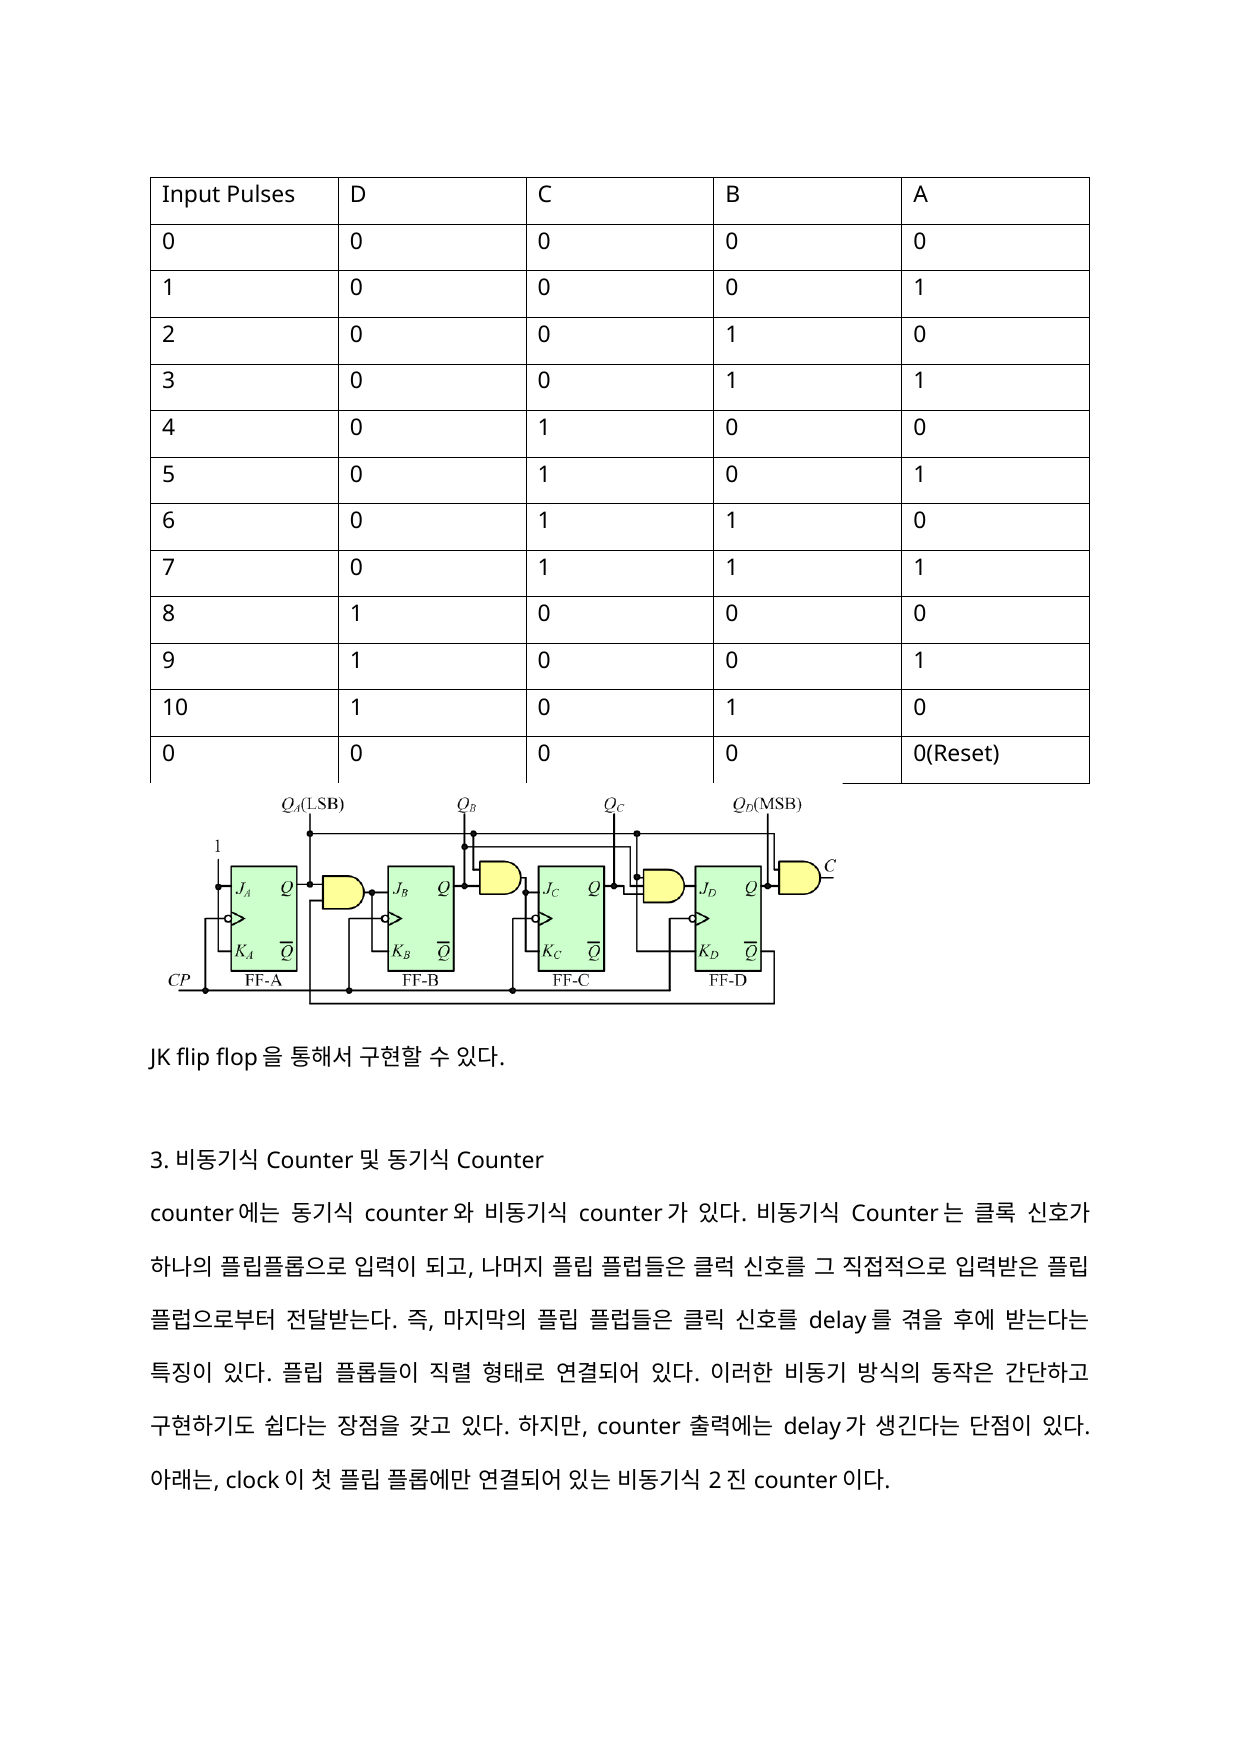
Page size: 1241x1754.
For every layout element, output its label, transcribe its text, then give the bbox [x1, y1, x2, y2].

table_cell 1 [714, 690, 901, 736]
table_cell 0 [902, 504, 1089, 550]
table_cell 0 [902, 597, 1089, 643]
picture [150, 783, 843, 1022]
text 3. 비동기식 Counter 및 동기식 Counter [150, 1142, 1090, 1175]
table_cell 1 [714, 551, 901, 596]
table_cell 1 [902, 551, 1089, 596]
table_cell 0 [527, 737, 713, 782]
table_cell 0 [339, 551, 526, 596]
table_cell 1 [902, 271, 1089, 317]
table_cell 0 [714, 225, 901, 270]
table_cell 1 [339, 597, 526, 643]
table_cell 7 [151, 551, 338, 596]
table_cell 0 [902, 690, 1089, 736]
table_cell 0 [714, 597, 901, 643]
table_cell 4 [151, 411, 338, 457]
table_cell 0 [902, 318, 1089, 363]
text counter에는 동기식 counter와 비동기식 counter가 있다. 비동기식 Counter는 클록 신호가 하나의 플립플롭으로 입력이 되고, 나머지 플립 플럽들은 클럭 신호를 그 직접적으로 입력받은 플립 플럽으로부터 전달받는다. 즉, 마지막의 플립 플럽들은 클릭 신호를 delay를 겪을 후에 받는다는 특징이 있다. 플립 플롭들이 직렬 형태로 연결되어 있다. 이러한 비동기 방식의 동작은 간단하고 구현하기도 쉽다는 장점을 갖고 있다. 하지만, counter 출력에는 delay가 생긴다는 단점이 있다. 아래는, clock이 첫 플립 플롭에만 연결되어 있는 비동기식 2진 counter이다. [150, 1195, 1090, 1495]
table_cell 0 [527, 690, 713, 736]
table_cell 8 [151, 597, 338, 643]
table_cell 0 [339, 271, 526, 317]
table_cell 1 [714, 365, 901, 410]
table_cell 0 [339, 365, 526, 410]
table_cell 2 [151, 318, 338, 363]
table_cell 0 [151, 737, 338, 782]
table_cell 0 [339, 225, 526, 270]
table_cell 0 [527, 225, 713, 270]
table_cell 0 [339, 318, 526, 363]
table_cell 1 [527, 411, 713, 457]
table_cell 0 [527, 644, 713, 689]
table_cell 1 [714, 504, 901, 550]
table_cell 1 [339, 644, 526, 689]
table_cell 1 [151, 271, 338, 317]
table_cell 6 [151, 504, 338, 550]
table_cell 0 [339, 737, 526, 782]
table_cell 1 [902, 365, 1089, 410]
table_cell 1 [339, 690, 526, 736]
table_cell 0 [527, 271, 713, 317]
table_cell 1 [527, 504, 713, 550]
table_header B [714, 178, 901, 224]
table_header C [527, 178, 713, 224]
table_cell 0 [714, 737, 901, 782]
table_cell 1 [527, 551, 713, 596]
table_cell 0 [527, 597, 713, 643]
table_cell 0 [714, 458, 901, 503]
table_cell 0 [714, 411, 901, 457]
table_cell 0 [527, 318, 713, 363]
table_cell 1 [902, 644, 1089, 689]
text JK flip flop을 통해서 구현할 수 있다. [150, 1039, 1090, 1072]
table_cell 1 [714, 318, 901, 363]
table_cell 0 [339, 458, 526, 503]
table_cell 0 [339, 504, 526, 550]
table_cell 3 [151, 365, 338, 410]
table_cell 1 [902, 458, 1089, 503]
table_cell 0 [714, 644, 901, 689]
table_cell 0 [151, 225, 338, 270]
table_header A [902, 178, 1089, 224]
table_cell 5 [151, 458, 338, 503]
table_header D [339, 178, 526, 224]
table_cell 0 [714, 271, 901, 317]
table_cell 0 [902, 225, 1089, 270]
table_cell 0 [527, 365, 713, 410]
table_header Input Pulses [151, 178, 338, 224]
table_cell 0 [339, 411, 526, 457]
table_cell 0 [902, 411, 1089, 457]
table_cell 9 [151, 644, 338, 689]
table_cell 0(Reset) [902, 737, 1089, 782]
table_cell 10 [151, 690, 338, 736]
table_cell 1 [527, 458, 713, 503]
